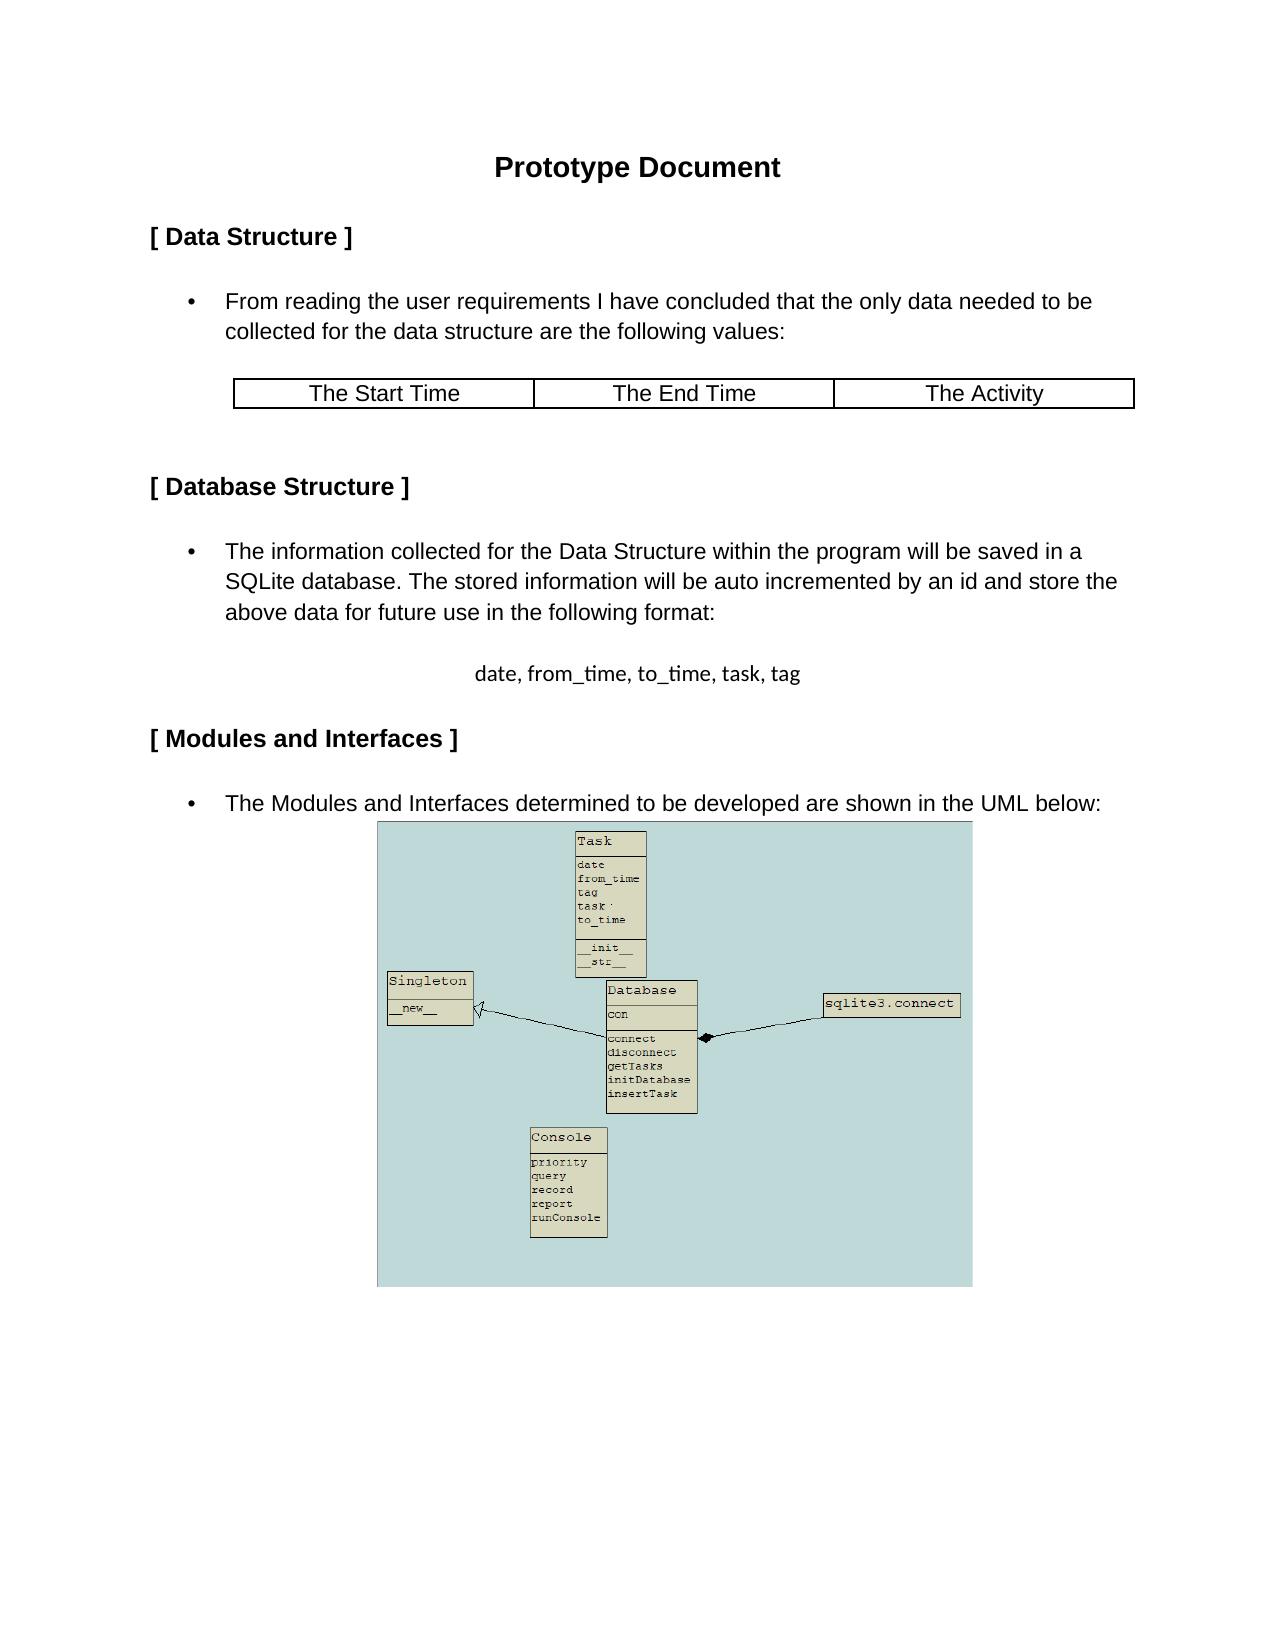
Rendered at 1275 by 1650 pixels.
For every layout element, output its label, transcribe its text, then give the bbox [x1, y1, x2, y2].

table_header The Start Time [235, 380, 533, 407]
text [ Data Structure ] [150, 222, 1125, 250]
list The Modules and Interfaces determined to be developed are shown in the UML below: [187, 790, 1125, 816]
table_header The End Time [535, 380, 833, 407]
text date, from_time, to_time, task, tag [150, 659, 1125, 687]
text Prototype Document [150, 150, 1125, 183]
picture [377, 820, 973, 1287]
text [ Database Structure ] [150, 472, 1125, 501]
table_header The Activity [835, 380, 1133, 407]
list From reading the user requirements I have concluded that the only data needed to be collected for the data structure are the following values: [187, 288, 1125, 344]
list The information collected for the Data Structure within the program will be saved in a SQLite database. The stored information will be auto incremented by an id and store the above data for future use in the following format: [187, 538, 1125, 625]
text [ Modules and Interfaces ] [150, 724, 1125, 753]
